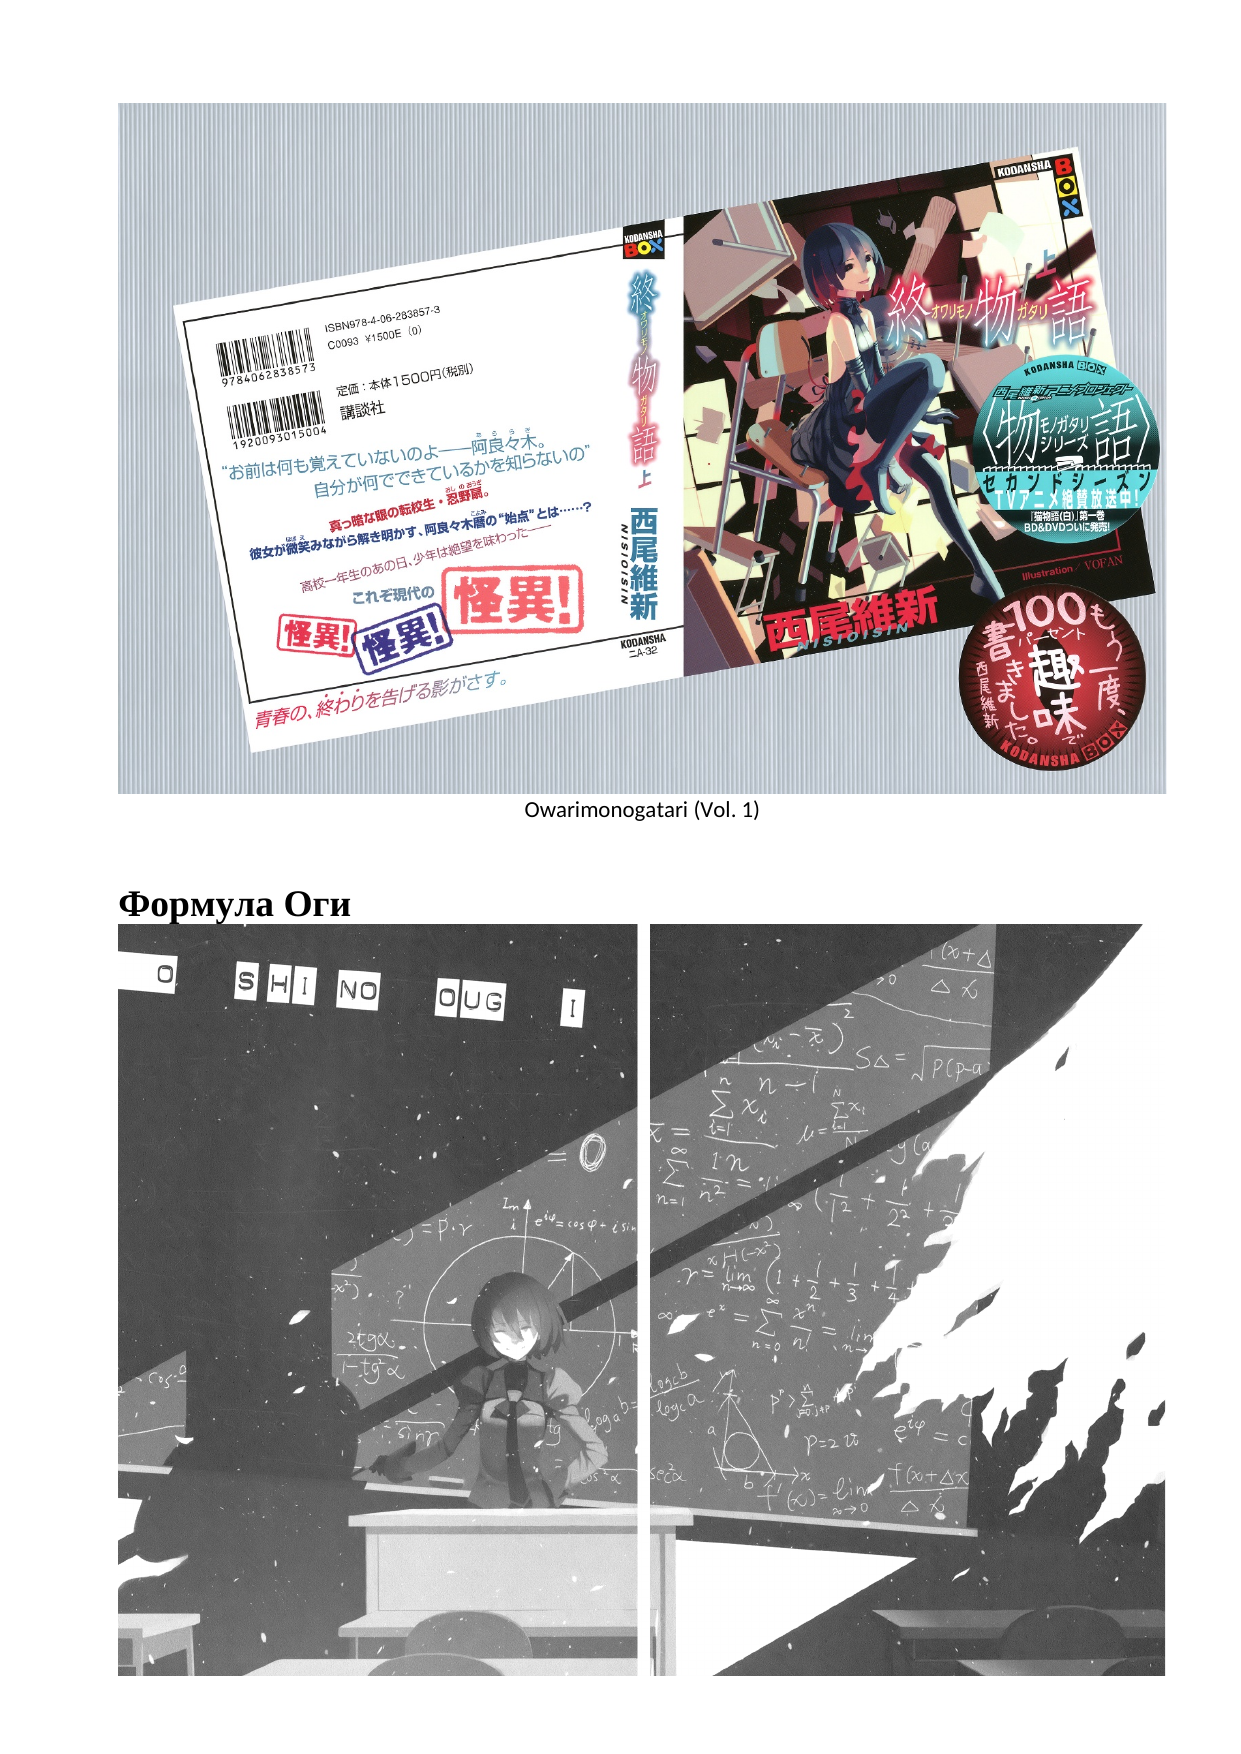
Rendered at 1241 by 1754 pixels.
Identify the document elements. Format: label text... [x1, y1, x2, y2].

text Owarimonogatari (Vol. 1) [118, 794, 1167, 823]
picture [118, 924, 1166, 1676]
picture [118, 103, 1167, 794]
